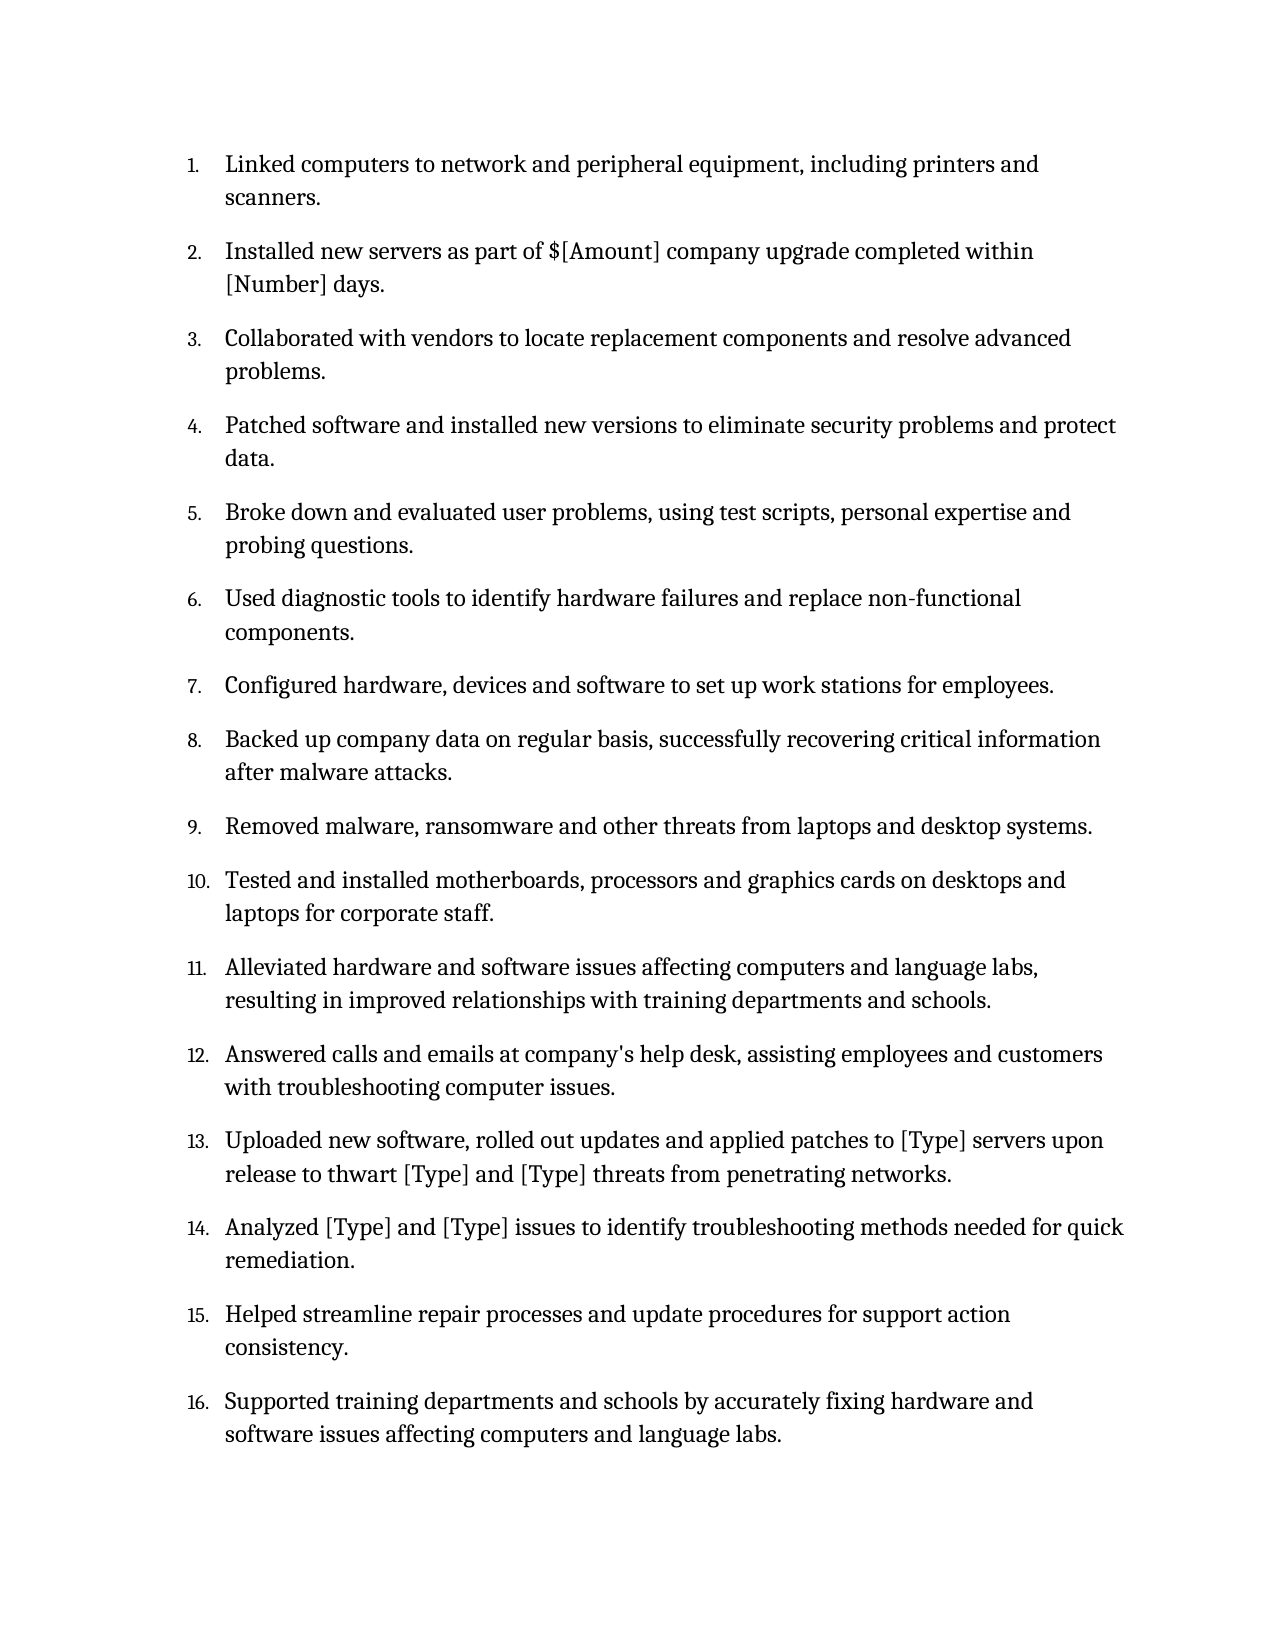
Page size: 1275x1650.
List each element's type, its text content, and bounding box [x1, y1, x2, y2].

list Backed up company data on regular basis, successfully recovering critical information after malware attacks. [187, 725, 1125, 787]
list Patched software and installed new versions to eliminate security problems and protect data. [187, 411, 1125, 472]
list Removed malware, ransomware and other threats from laptops and desktop systems. [187, 812, 1125, 841]
list Tested and installed motherboards, processors and graphics cards on desktops and laptops for corporate staff. [187, 866, 1125, 928]
list Used diagnostic tools to identify hardware failures and replace non-functional components. [187, 584, 1125, 646]
list Helped streamline repair processes and update procedures for support action consistency. [187, 1300, 1125, 1362]
list Configured hardware, devices and software to set up work stations for employees. [187, 671, 1125, 700]
list Collaborated with vendors to locate replacement components and resolve advanced problems. [187, 324, 1125, 386]
list Supported training departments and schools by accurately fixing hardware and software issues affecting computers and language labs. [187, 1387, 1125, 1449]
list Alleviated hardware and software issues affecting computers and language labs, resulting in improved relationships with training departments and schools. [187, 953, 1125, 1014]
list Uploaded new software, rolled out updates and applied patches to [Type] servers upon release to thwart [Type] and [Type] threats from penetrating networks. [187, 1126, 1125, 1188]
list Installed new servers as part of $[Amount] company upgrade completed within [Number] days. [187, 237, 1125, 299]
list Linked computers to network and peripheral equipment, including printers and scanners. [187, 150, 1125, 212]
list Analyzed [Type] and [Type] issues to identify troubleshooting methods needed for quick remediation. [187, 1213, 1125, 1275]
list Answered calls and emails at company's help desk, assisting employees and customers with troubleshooting computer issues. [187, 1039, 1125, 1101]
list Broke down and evaluated user problems, using test scripts, personal expertise and probing questions. [187, 497, 1125, 559]
